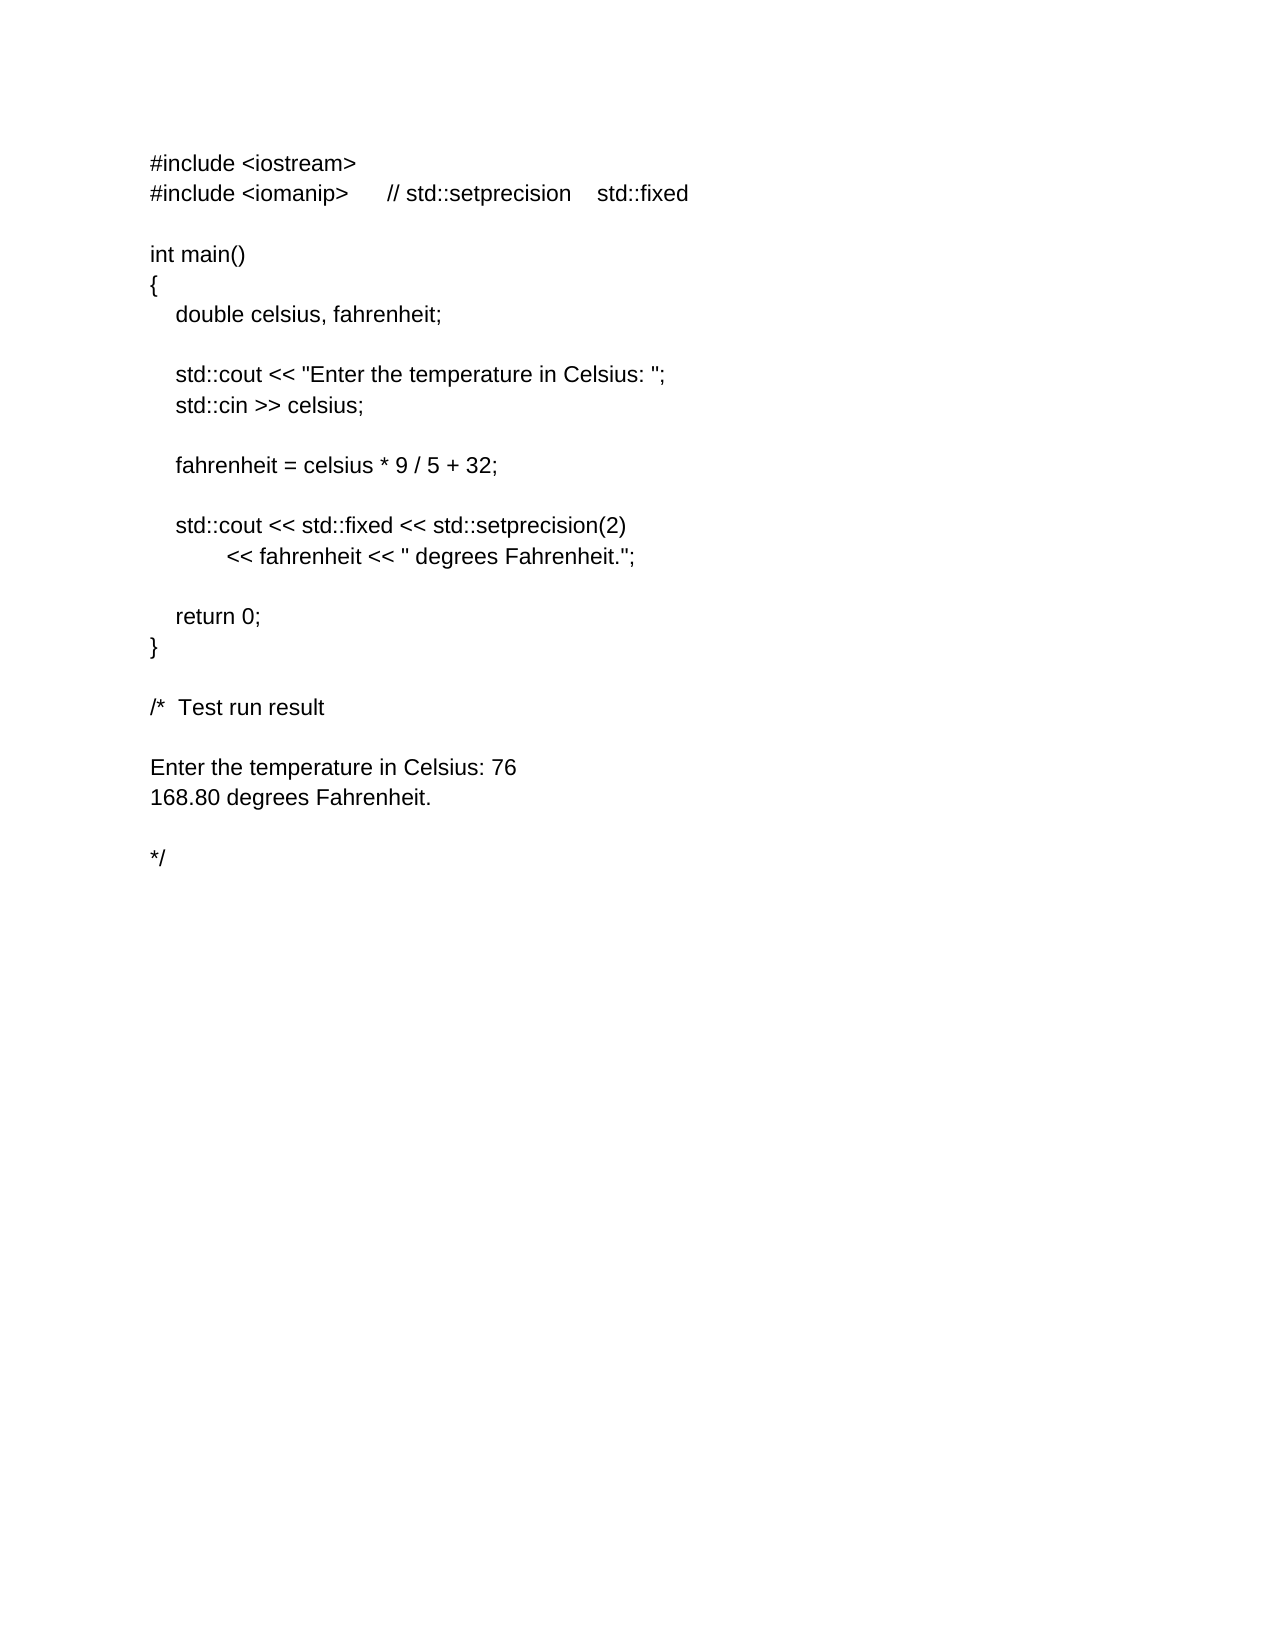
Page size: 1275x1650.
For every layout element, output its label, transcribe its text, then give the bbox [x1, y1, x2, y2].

text double celsius, fahrenheit; [150, 301, 1125, 327]
text int main() [150, 241, 1125, 267]
text /* Test run result [150, 694, 1125, 720]
text std::cout << std::fixed << std::setprecision(2) [150, 512, 1125, 539]
text << fahrenheit << " degrees Fahrenheit."; [150, 543, 1125, 569]
text #include <iostream> [150, 150, 1125, 176]
text #include <iomanip> // std::setprecision std::fixed [150, 180, 1125, 207]
text 168.80 degrees Fahrenheit. [150, 784, 1125, 811]
text { [150, 271, 1125, 297]
text } [150, 633, 1125, 660]
text */ [150, 845, 1125, 871]
text return 0; [150, 603, 1125, 629]
text Enter the temperature in Celsius: 76 [150, 754, 1125, 781]
text std::cin >> celsius; [150, 392, 1125, 418]
text fahrenheit = celsius * 9 / 5 + 32; [150, 452, 1125, 478]
text std::cout << "Enter the temperature in Celsius: "; [150, 361, 1125, 388]
